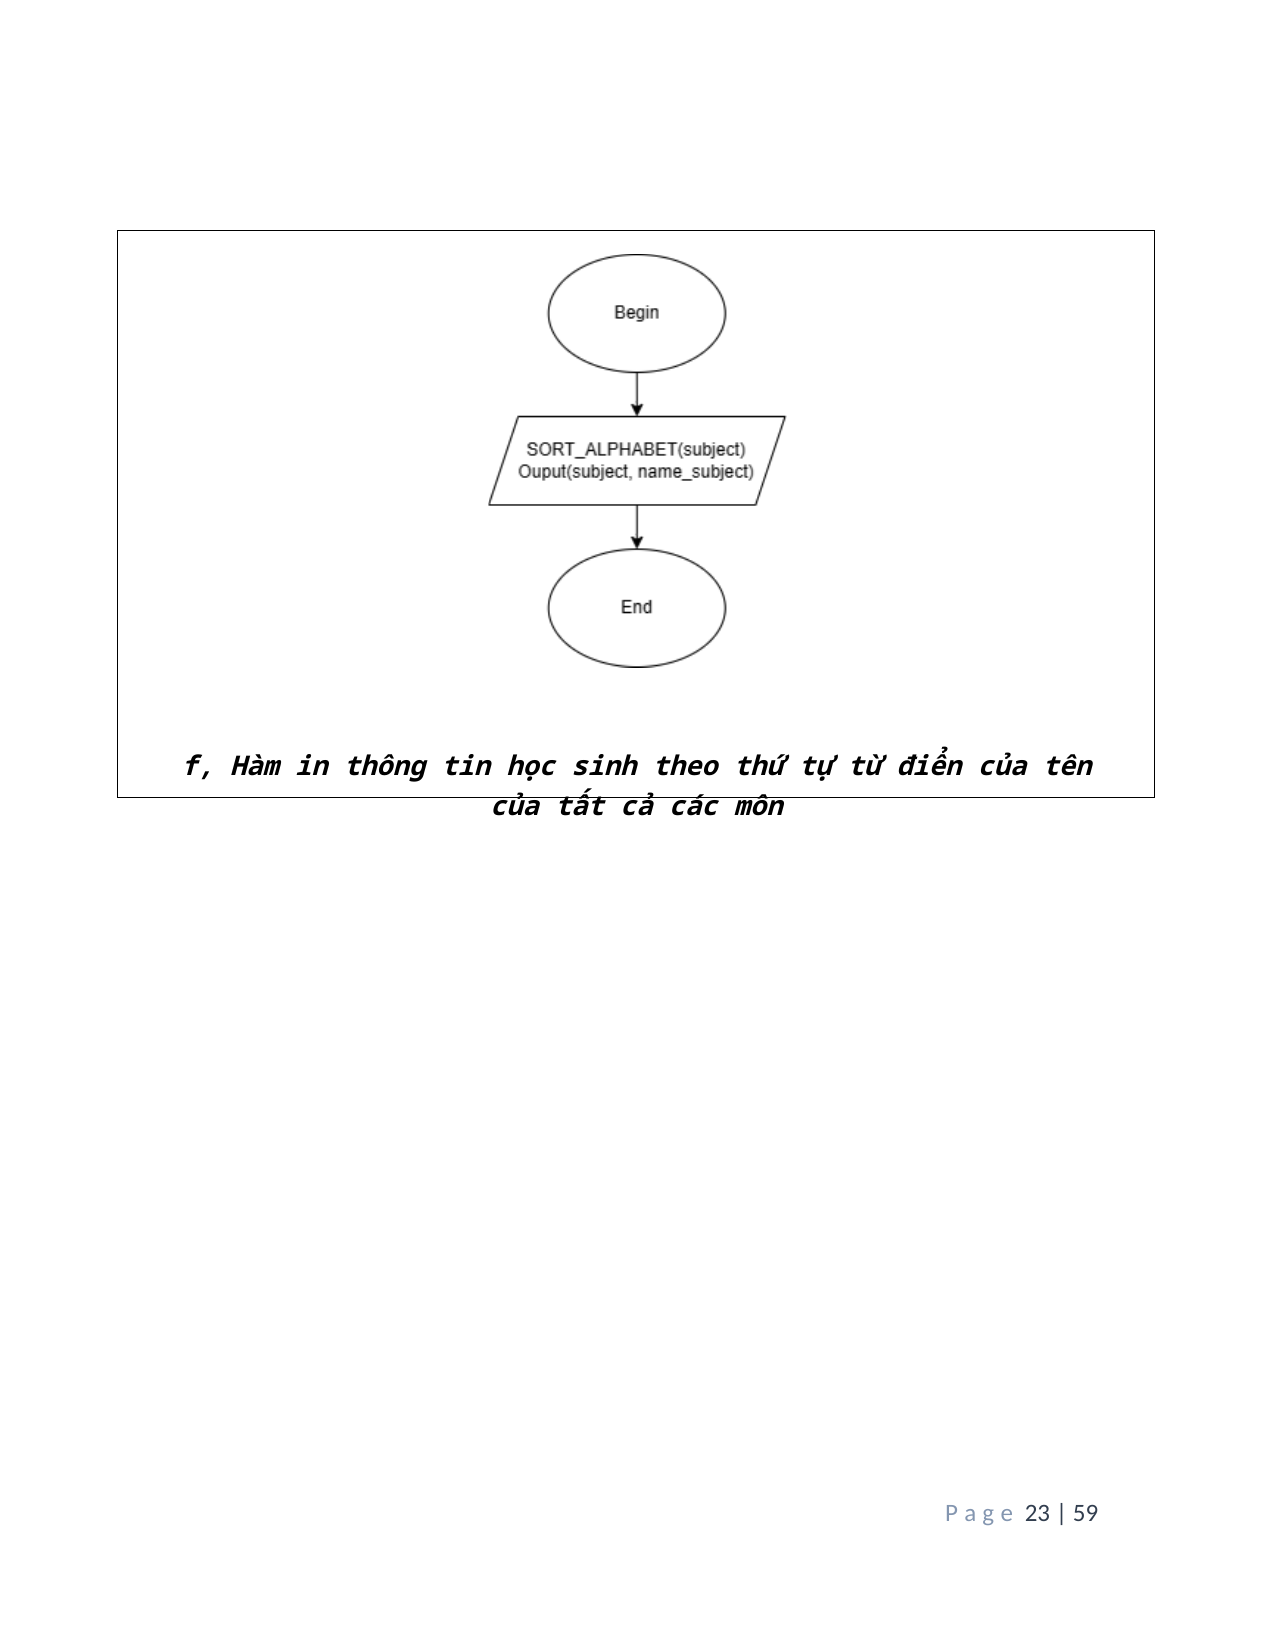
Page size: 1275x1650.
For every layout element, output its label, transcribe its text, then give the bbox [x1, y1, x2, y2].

text f, Hàm in thông tin học sinh theo thứ tự từ điển của tên của tất cả các môn [150, 747, 1125, 797]
picture [488, 254, 787, 668]
text f, Hàm in thông tin học sinh theo thứ tự từ điển của tên của tất cả các môn [150, 798, 1125, 823]
